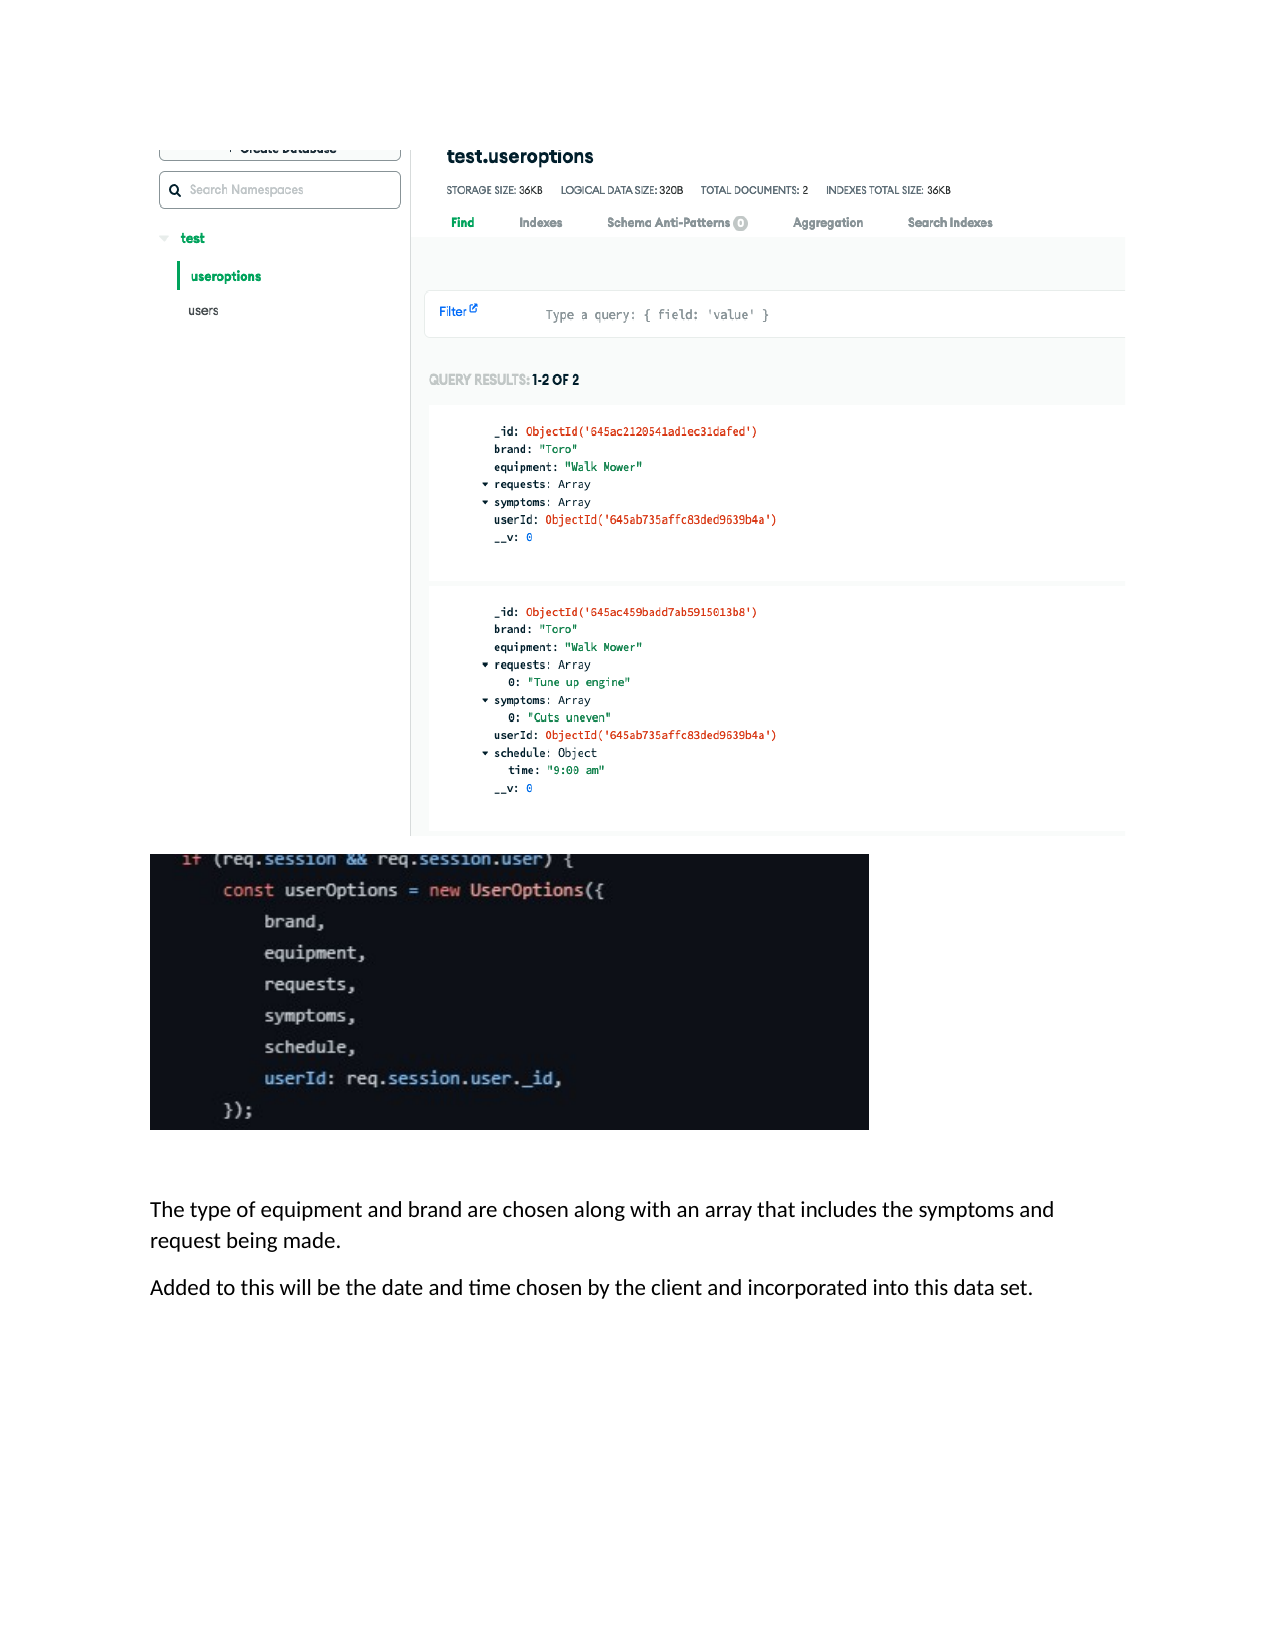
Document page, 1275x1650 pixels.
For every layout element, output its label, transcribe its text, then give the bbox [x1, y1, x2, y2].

text The type of equipment and brand are chosen along with an array that includes the symptoms and request being made. [150, 1196, 1125, 1254]
text Added to this will be the date and time chosen by the client and incorporated into this data set. [150, 1273, 1125, 1301]
picture [150, 150, 1125, 836]
picture [150, 854, 869, 1130]
